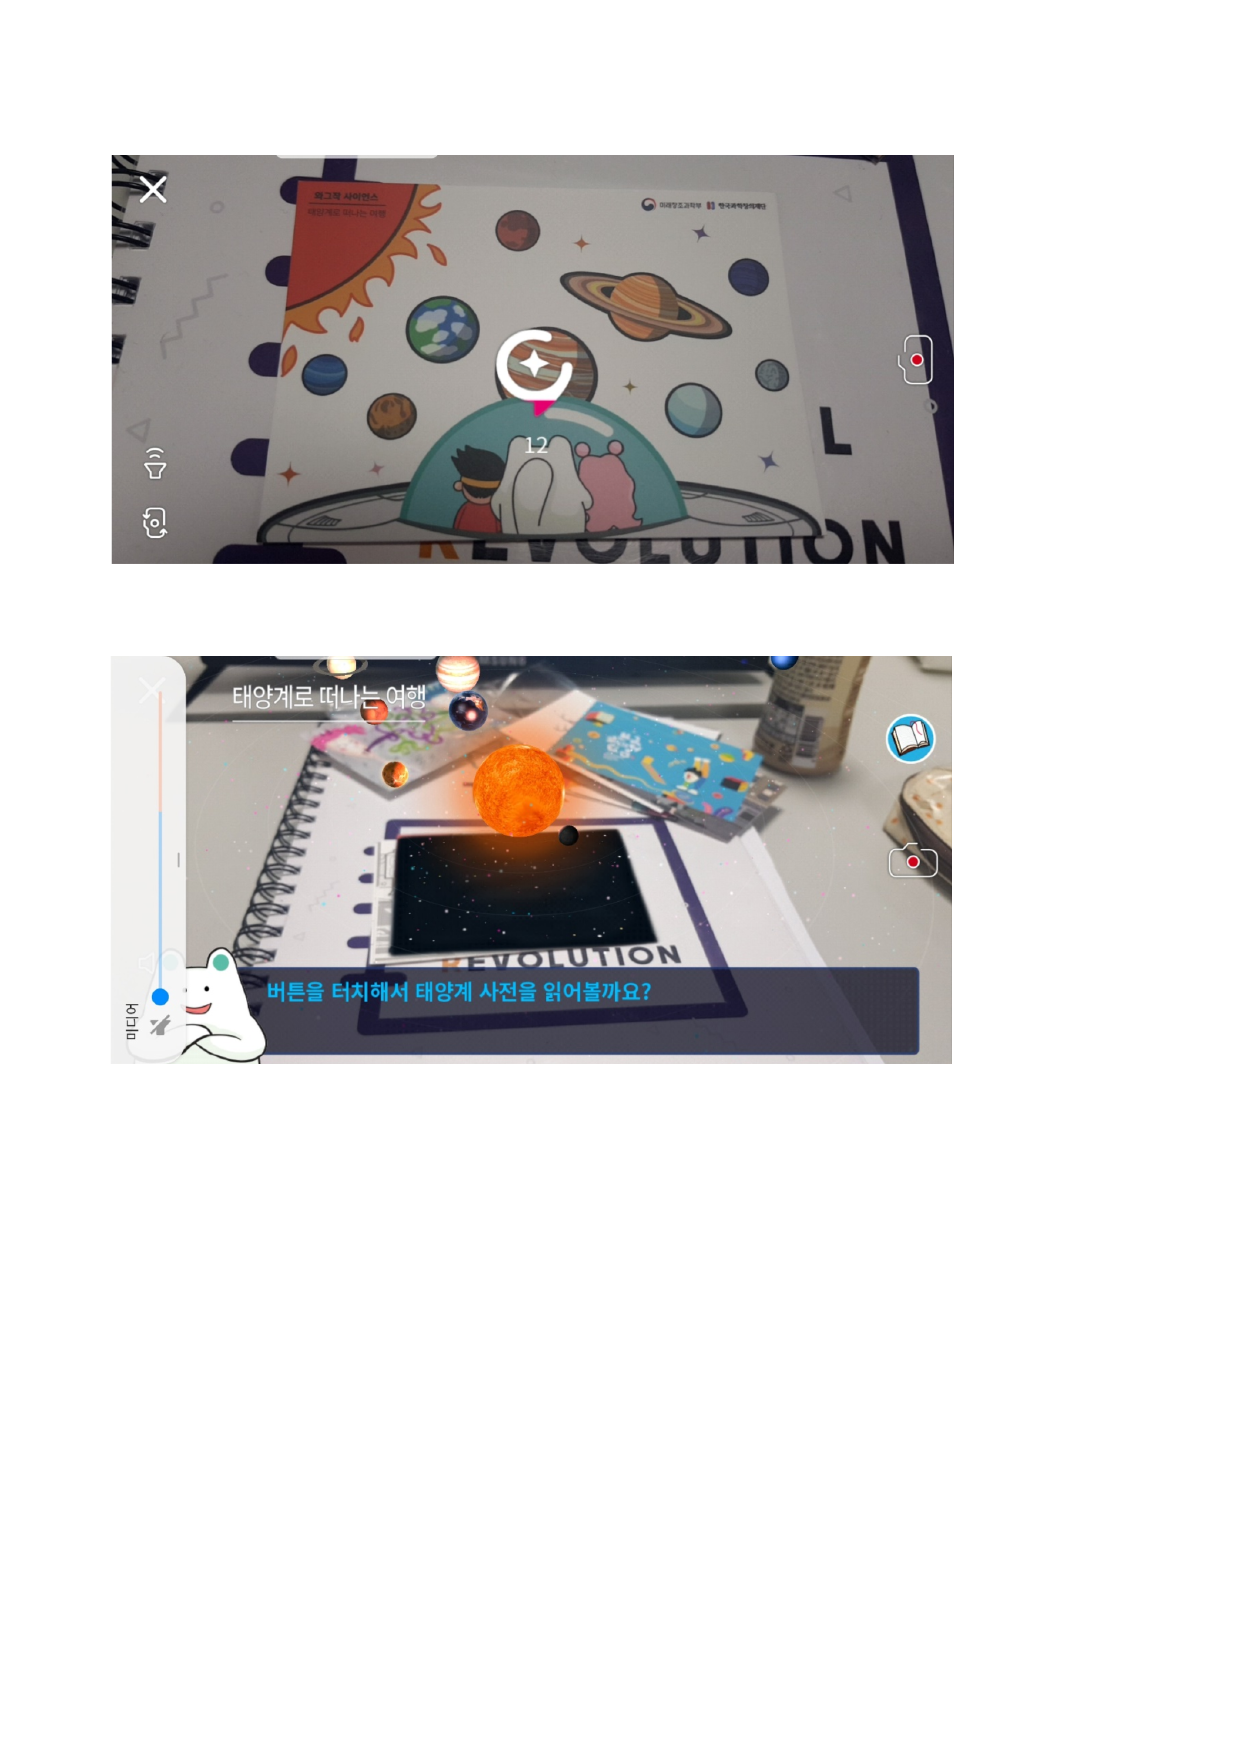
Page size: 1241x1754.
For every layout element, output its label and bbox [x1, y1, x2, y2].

picture [113, 155, 953, 563]
picture [112, 656, 951, 1064]
